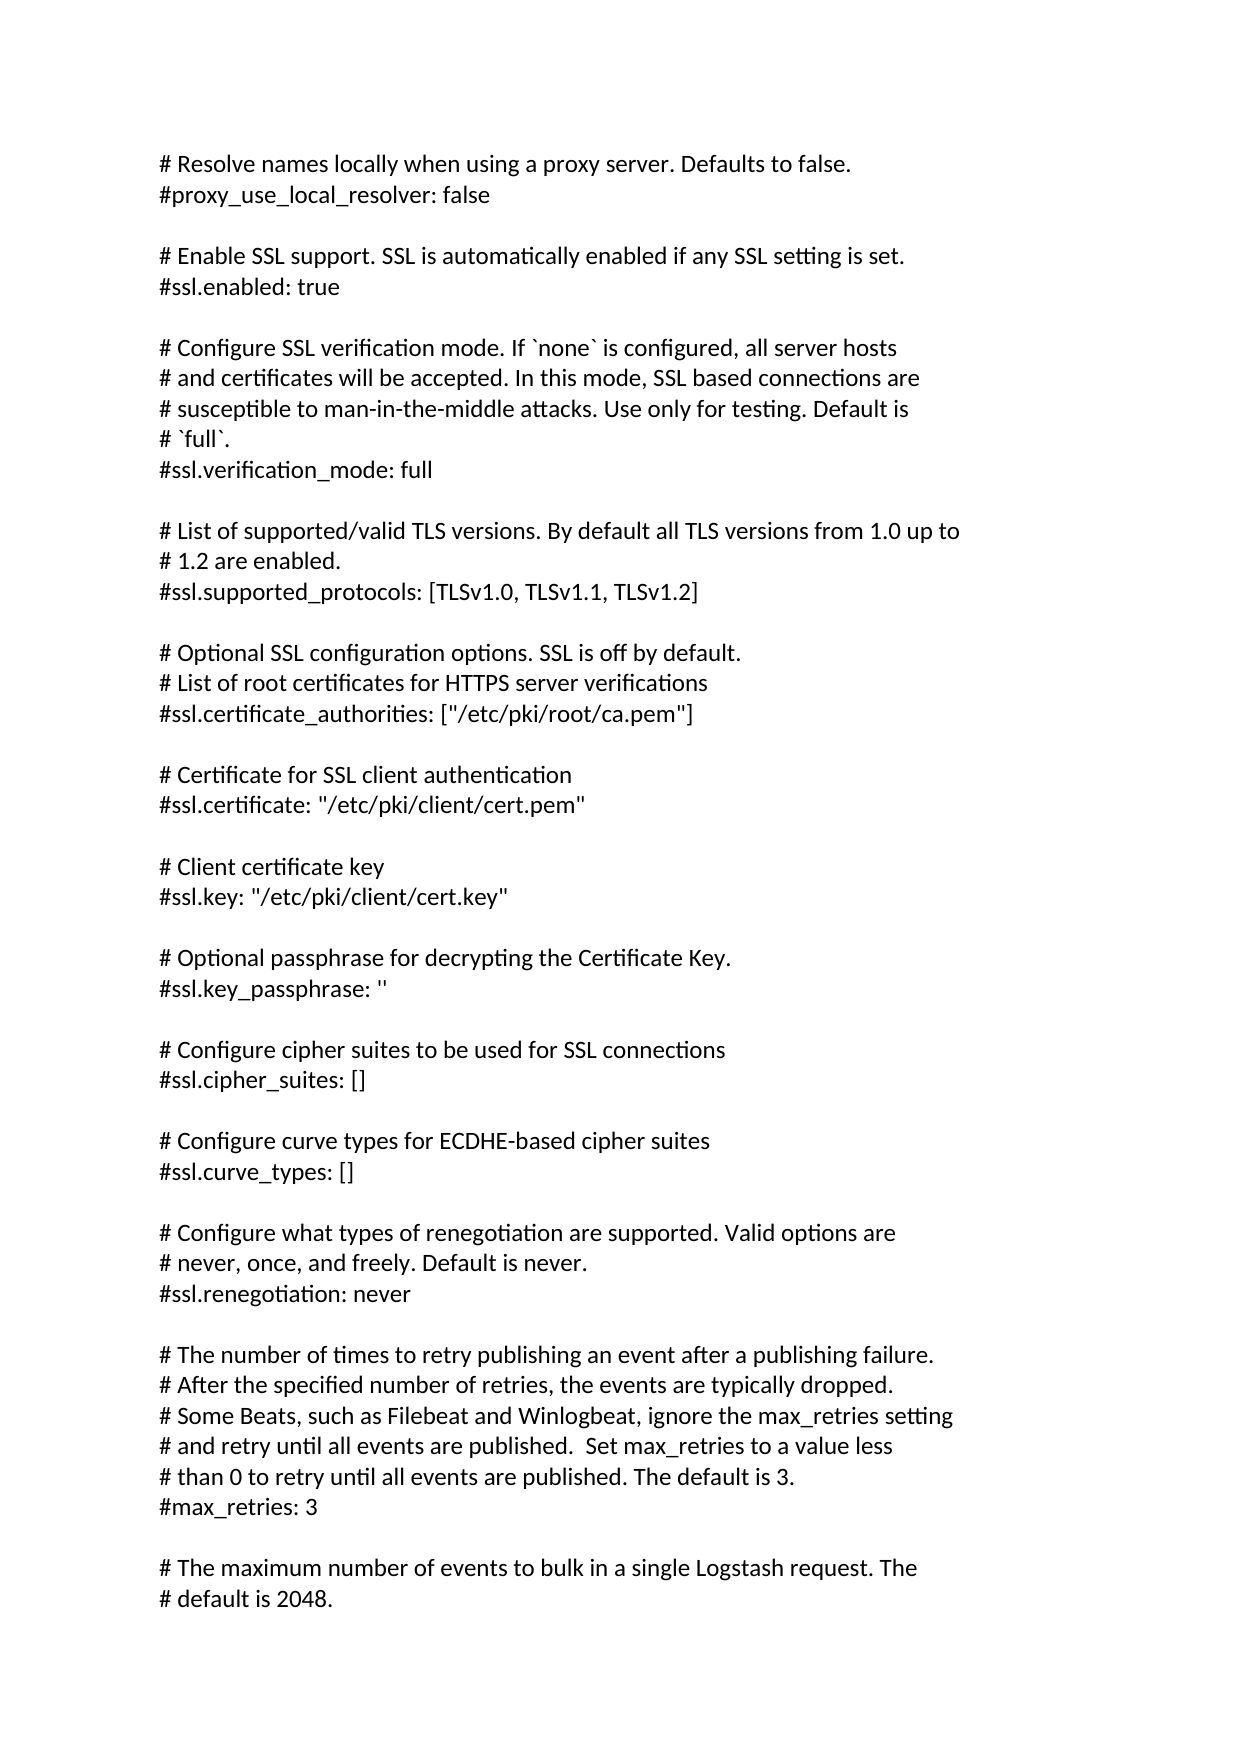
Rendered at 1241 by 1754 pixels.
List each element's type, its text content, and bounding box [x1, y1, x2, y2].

text # Some Beats, such as Filebeat and Winlogbeat, ignore the max_retries setting [148, 1400, 1122, 1431]
text # never, once, and freely. Default is never. [148, 1247, 1122, 1278]
text # susceptible to man-in-the-middle attacks. Use only for testing. Default is [148, 393, 1122, 423]
text # Configure SSL verification mode. If `none` is configured, all server hosts [148, 332, 1122, 362]
text # Configure what types of renegotiation are supported. Valid options are [148, 1217, 1122, 1247]
text #ssl.key: "/etc/pki/client/cert.key" [148, 881, 1122, 912]
text # After the specified number of retries, the events are typically dropped. [148, 1369, 1122, 1400]
text # Resolve names locally when using a proxy server. Defaults to false. [148, 149, 1122, 179]
text #ssl.key_passphrase: '' [148, 973, 1122, 1003]
text # and retry until all events are published. Set max_retries to a value less [148, 1431, 1122, 1461]
text # List of supported/valid TLS versions. By default all TLS versions from 1.0 up to [148, 515, 1122, 545]
text #ssl.renegotiation: never [148, 1278, 1122, 1308]
text # Optional passphrase for decrypting the Certificate Key. [148, 942, 1122, 973]
text # Certificate for SSL client authentication [148, 759, 1122, 789]
text #ssl.supported_protocols: [TLSv1.0, TLSv1.1, TLSv1.2] [148, 576, 1122, 606]
text # Client certificate key [148, 851, 1122, 881]
text # The maximum number of events to bulk in a single Logstash request. The [148, 1553, 1122, 1583]
text # Enable SSL support. SSL is automatically enabled if any SSL setting is set. [148, 240, 1122, 271]
text #max_retries: 3 [148, 1492, 1122, 1522]
text # than 0 to retry until all events are published. The default is 3. [148, 1461, 1122, 1492]
text #ssl.verification_mode: full [148, 454, 1122, 484]
text #proxy_use_local_resolver: false [148, 179, 1122, 210]
text # and certificates will be accepted. In this mode, SSL based connections are [148, 362, 1122, 393]
text # The number of times to retry publishing an event after a publishing failure. [148, 1339, 1122, 1369]
text # `full`. [148, 423, 1122, 454]
text # default is 2048. [148, 1583, 1122, 1614]
text # Optional SSL configuration options. SSL is off by default. [148, 637, 1122, 667]
text #ssl.certificate: "/etc/pki/client/cert.pem" [148, 789, 1122, 820]
text # Configure cipher suites to be used for SSL connections [148, 1034, 1122, 1064]
text #ssl.curve_types: [] [148, 1156, 1122, 1186]
text # List of root certificates for HTTPS server verifications [148, 667, 1122, 698]
text #ssl.cipher_suites: [] [148, 1064, 1122, 1095]
text # Configure curve types for ECDHE-based cipher suites [148, 1125, 1122, 1156]
text #ssl.certificate_authorities: ["/etc/pki/root/ca.pem"] [148, 698, 1122, 728]
text # 1.2 are enabled. [148, 545, 1122, 576]
text #ssl.enabled: true [148, 271, 1122, 301]
